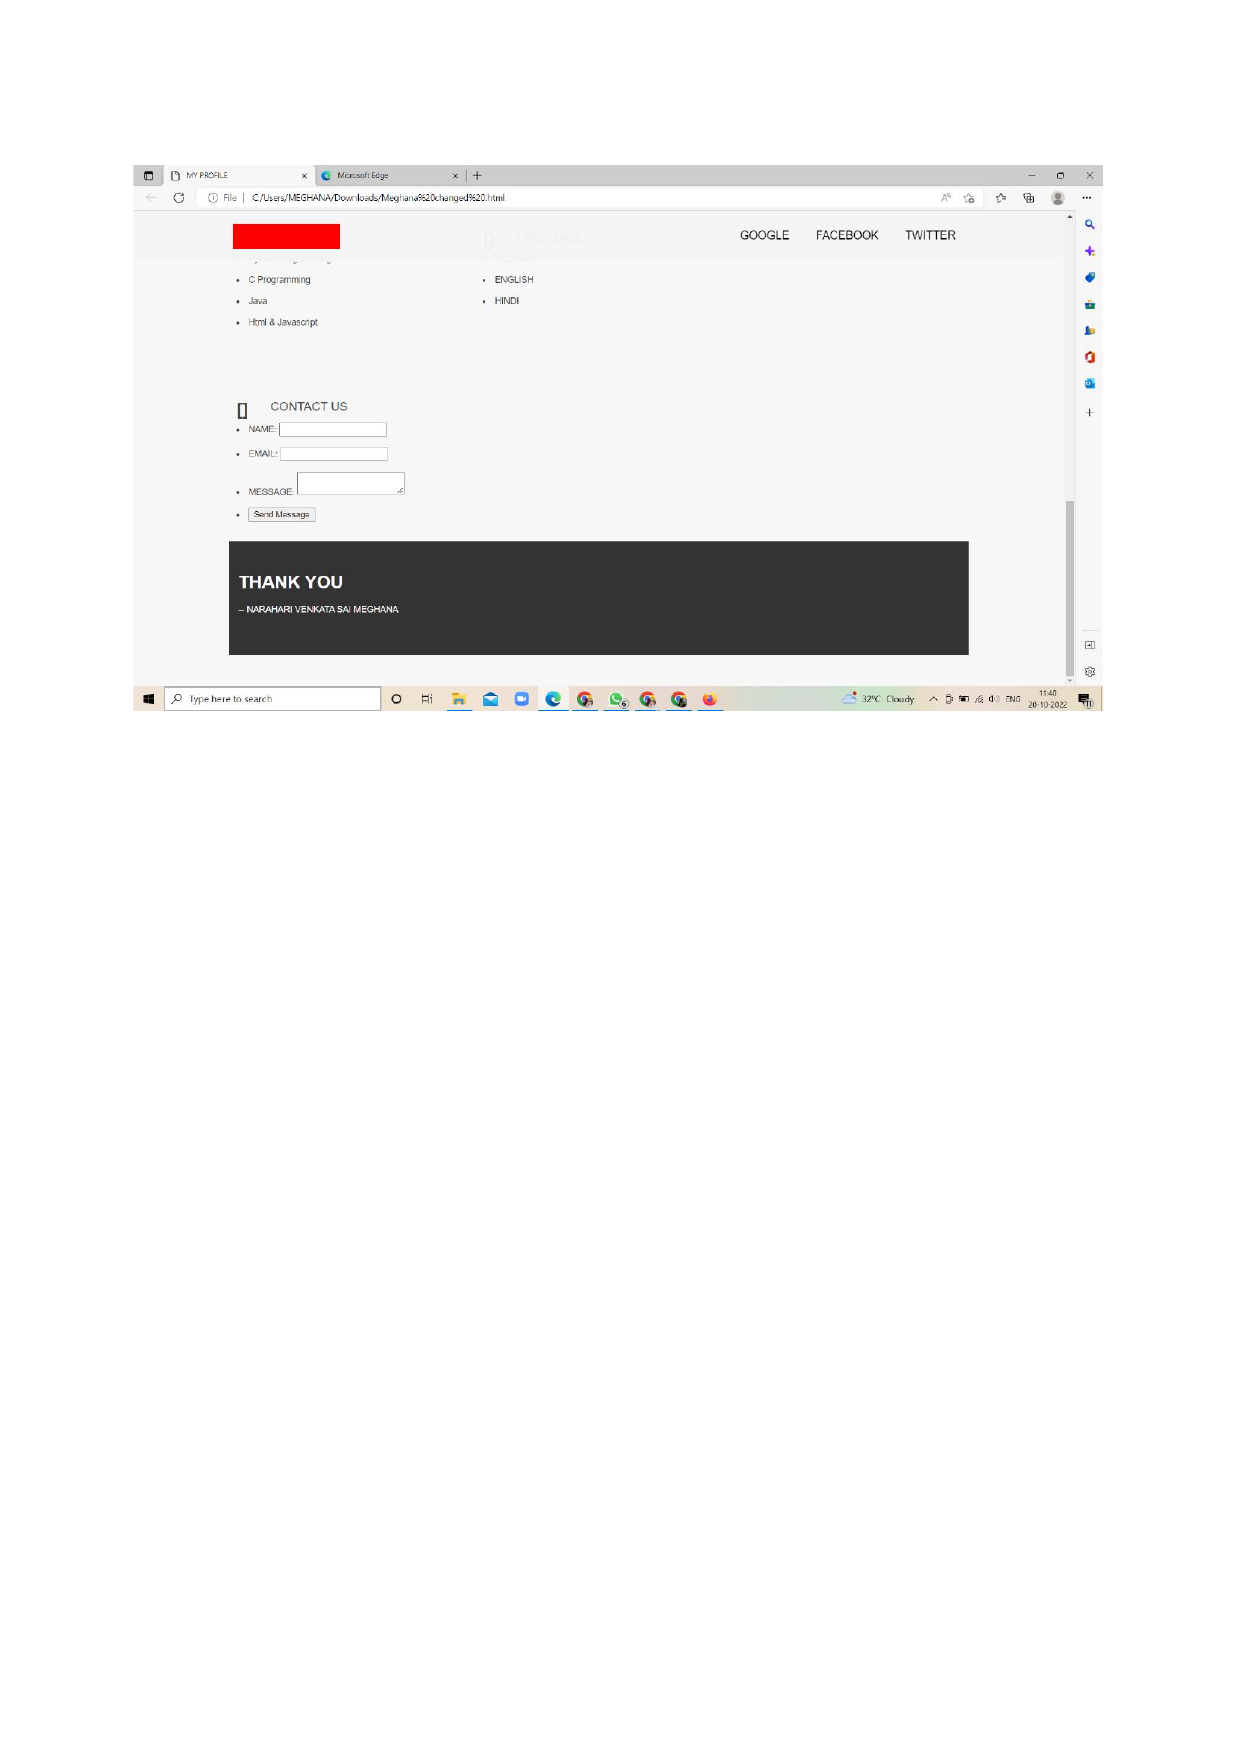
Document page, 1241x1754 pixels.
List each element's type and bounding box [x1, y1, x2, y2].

picture [133, 165, 1104, 711]
